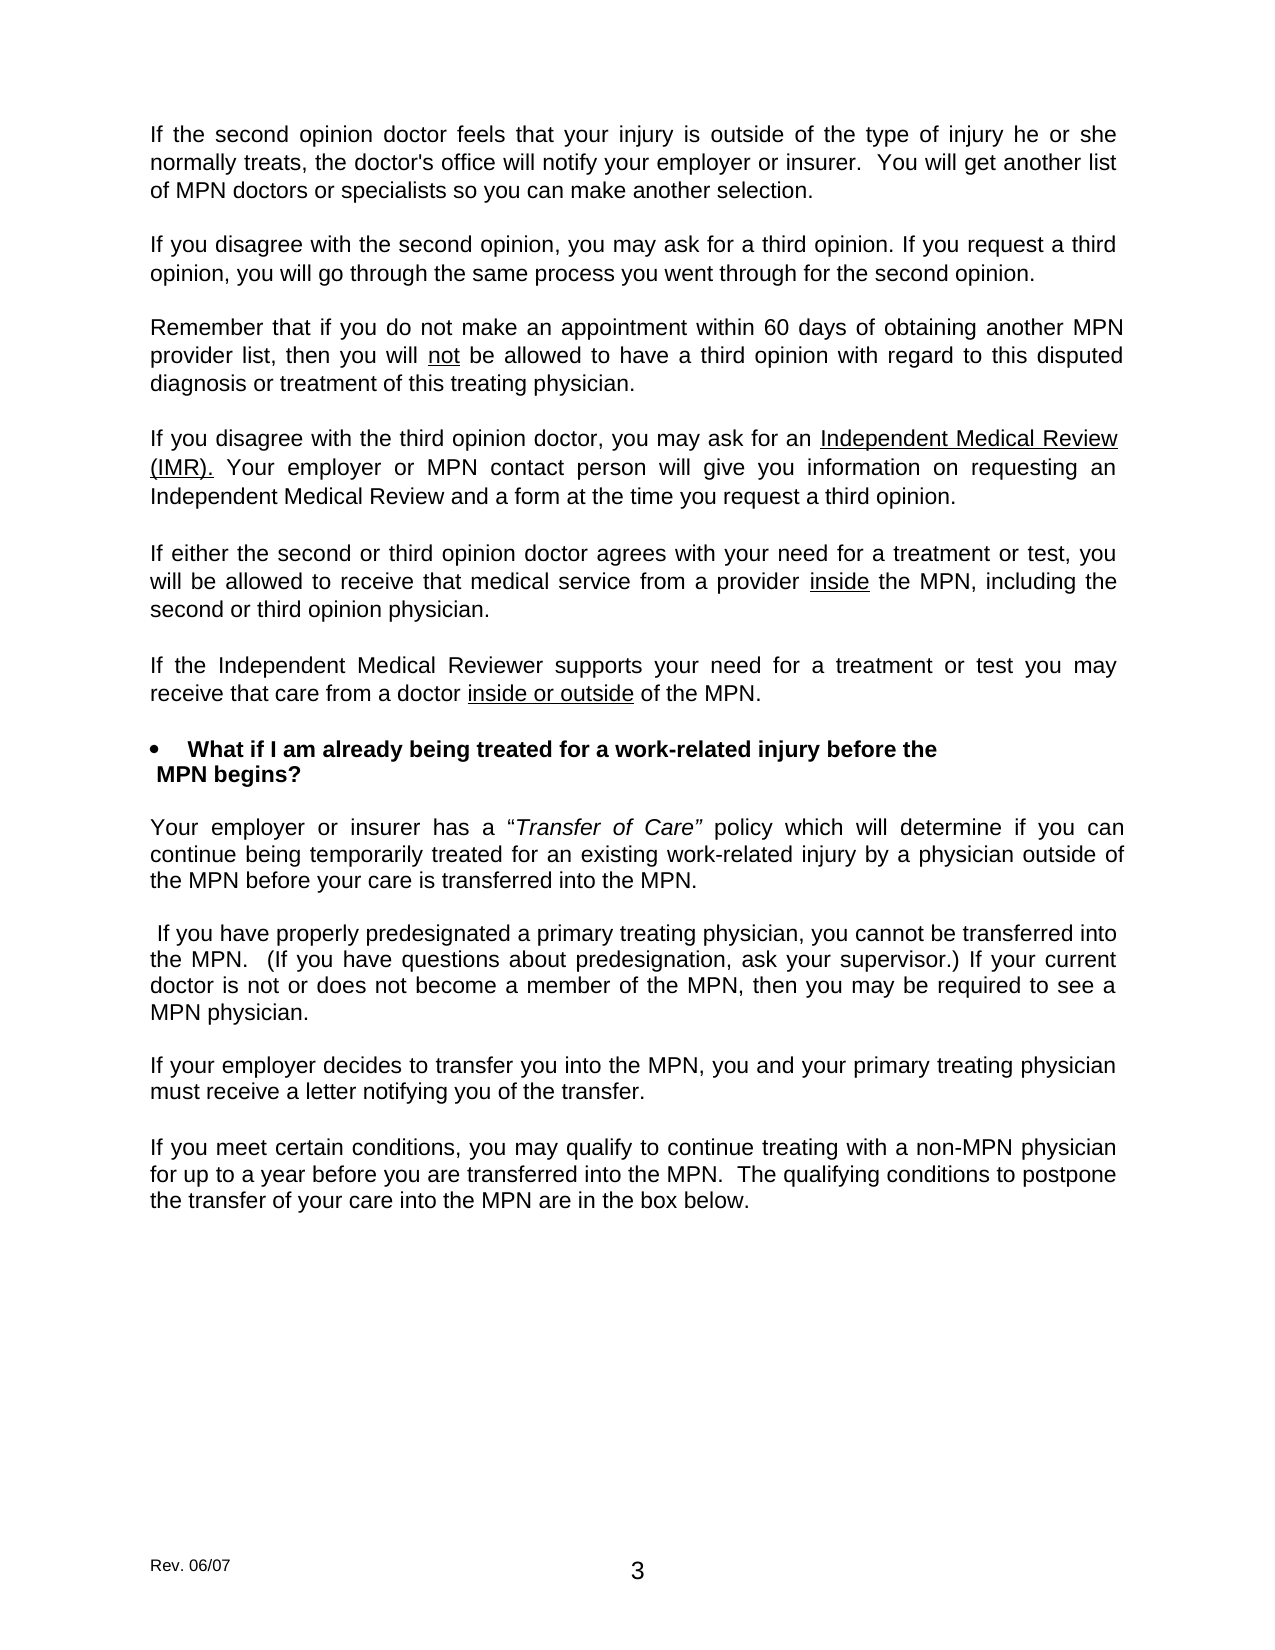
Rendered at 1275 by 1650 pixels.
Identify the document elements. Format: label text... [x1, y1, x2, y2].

text If the Independent Medical Reviewer supports your need for a treatment or test you may receive that care from a doctor inside or outside of the MPN. [150, 651, 1117, 707]
text If you disagree with the second opinion, you may ask for a third opinion. If you request a third opinion, you will go through the same process you went through for the second opinion. [150, 230, 1117, 287]
text If the second opinion doctor feels that your injury is outside of the type of injury he or she normally treats, the doctor's office will notify your employer or insurer. You will get another list of MPN doctors or specialists so you can make another selection. [150, 120, 1117, 204]
list What if I am already being treated for a work-related injury before the [150, 735, 1117, 763]
text Remember that if you do not make an appointment within 60 days of obtaining another MPN provider list, then you will not be allowed to have a third opinion with regard to this disputed diagnosis or treatment of this treating physician. [150, 313, 1125, 397]
text Your employer or insurer has a “Transfer of Care” policy which will determine if you can continue being temporarily treated for an existing work-related injury by a physician outside of the MPN before your care is transferred into the MPN. [150, 814, 1125, 893]
text MPN begins? [150, 763, 1125, 788]
text If your employer decides to transfer you into the MPN, you and your primary treating physician must receive a letter notifying you of the transfer. [150, 1052, 1117, 1105]
text If you meet certain conditions, you may qualify to continue treating with a non-MPN physician for up to a year before you are transferred into the MPN. The qualifying conditions to postpone the transfer of your care into the MPN are in the box below. [150, 1134, 1117, 1214]
text If either the second or third opinion doctor agrees with your need for a treatment or test, you will be allowed to receive that medical service from a provider inside the MPN, including the second or third opinion physician. [150, 539, 1117, 623]
text If you disagree with the third opinion doctor, you may ask for an Independent Medical Review (IMR). Your employer or MPN contact person will give you information on requesting an Independent Medical Review and a form at the time you request a third opinion. [150, 423, 1117, 510]
text If you have properly predesignated a primary treating physician, you cannot be transferred into the MPN. (If you have questions about predesignation, ask your supervisor.) If your current doctor is not or does not become a member of the MPN, then you may be required to see a MPN physician. [150, 920, 1117, 1026]
